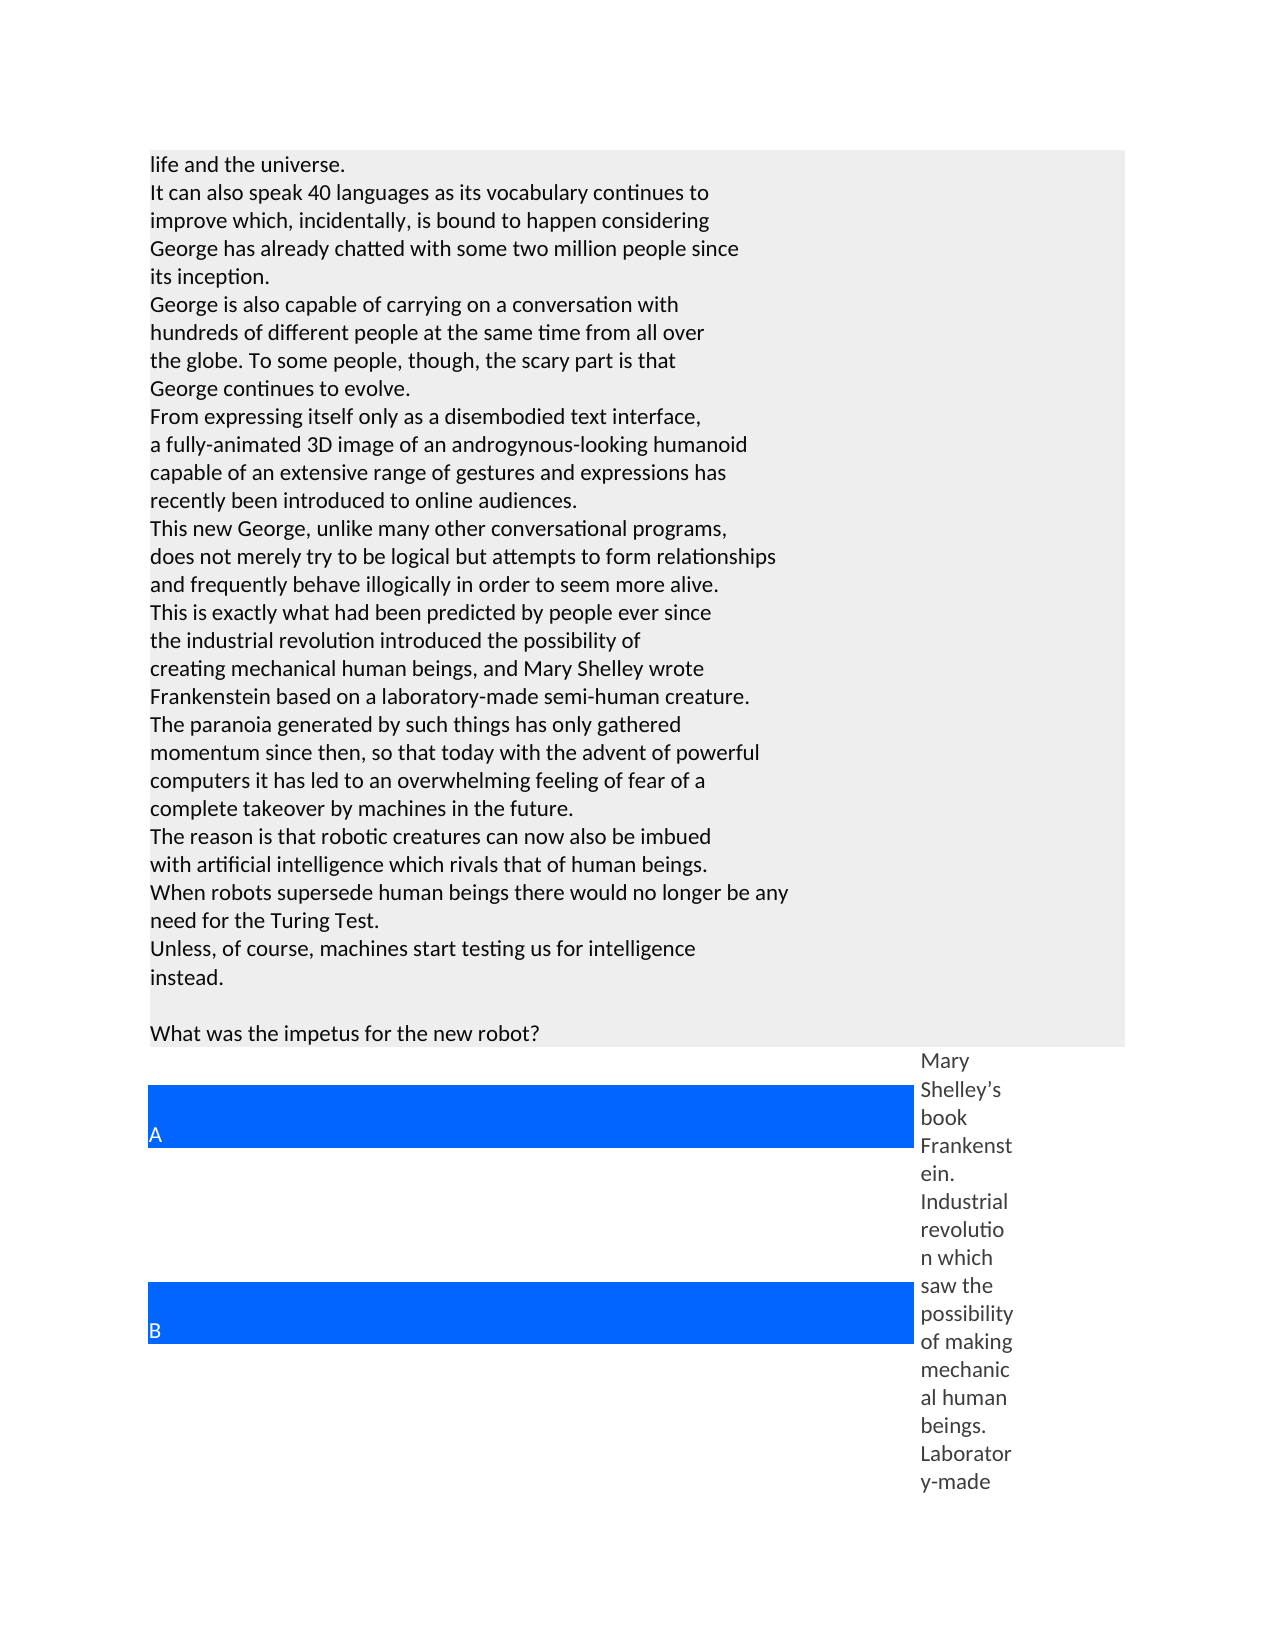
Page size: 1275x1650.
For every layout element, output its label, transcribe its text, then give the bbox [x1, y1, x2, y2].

text its inception. [150, 262, 1125, 290]
text and frequently behave illogically in order to seem more alive. [150, 570, 1125, 598]
text complete takeover by machines in the future. [150, 794, 1125, 822]
text computers it has led to an overwhelming feeling of fear of a [150, 766, 1125, 794]
text This is exactly what had been predicted by people ever since [150, 598, 1125, 626]
text the industrial revolution introduced the possibility of [150, 626, 1125, 654]
text Frankenstein based on a laboratory-made semi-human creature. [150, 682, 1125, 710]
text life and the universe. [150, 150, 1125, 178]
text improve which, incidentally, is bound to happen considering [150, 206, 1125, 234]
text This new George, unlike many other conversational programs, [150, 514, 1125, 542]
text George continues to evolve. [150, 374, 1125, 402]
text George is also capable of carrying on a conversation with [150, 290, 1125, 318]
text does not merely try to be logical but attempts to form relationships [150, 542, 1125, 570]
text When robots supersede human beings there would no longer be any [150, 878, 1125, 907]
text The paranoia generated by such things has only gathered [150, 710, 1125, 738]
text The reason is that robotic creatures can now also be imbued [150, 822, 1125, 851]
text hundreds of different people at the same time from all over [150, 318, 1125, 346]
text instead. [150, 963, 1125, 991]
text need for the Turing Test. [150, 907, 1125, 934]
text It can also speak 40 languages as its vocabulary continues to [150, 178, 1125, 206]
text recently been introduced to online audiences. [150, 486, 1125, 514]
text momentum since then, so that today with the advent of powerful [150, 738, 1125, 766]
text From expressing itself only as a disembodied text interface, [150, 402, 1125, 430]
text George has already chatted with some two million people since [150, 234, 1125, 262]
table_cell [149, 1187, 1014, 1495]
text capable of an extensive range of gestures and expressions has [150, 458, 1125, 486]
text a fully-animated 3D image of an androgynous-looking humanoid [150, 430, 1125, 458]
text creating mechanical human beings, and Mary Shelley wrote [150, 654, 1125, 682]
text What was the impetus for the new robot? [150, 1019, 1125, 1047]
text the globe. To some people, though, the scary part is that [150, 346, 1125, 374]
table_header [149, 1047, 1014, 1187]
text Unless, of course, machines start testing us for intelligence [150, 934, 1125, 963]
text with artificial intelligence which rivals that of human beings. [150, 851, 1125, 878]
